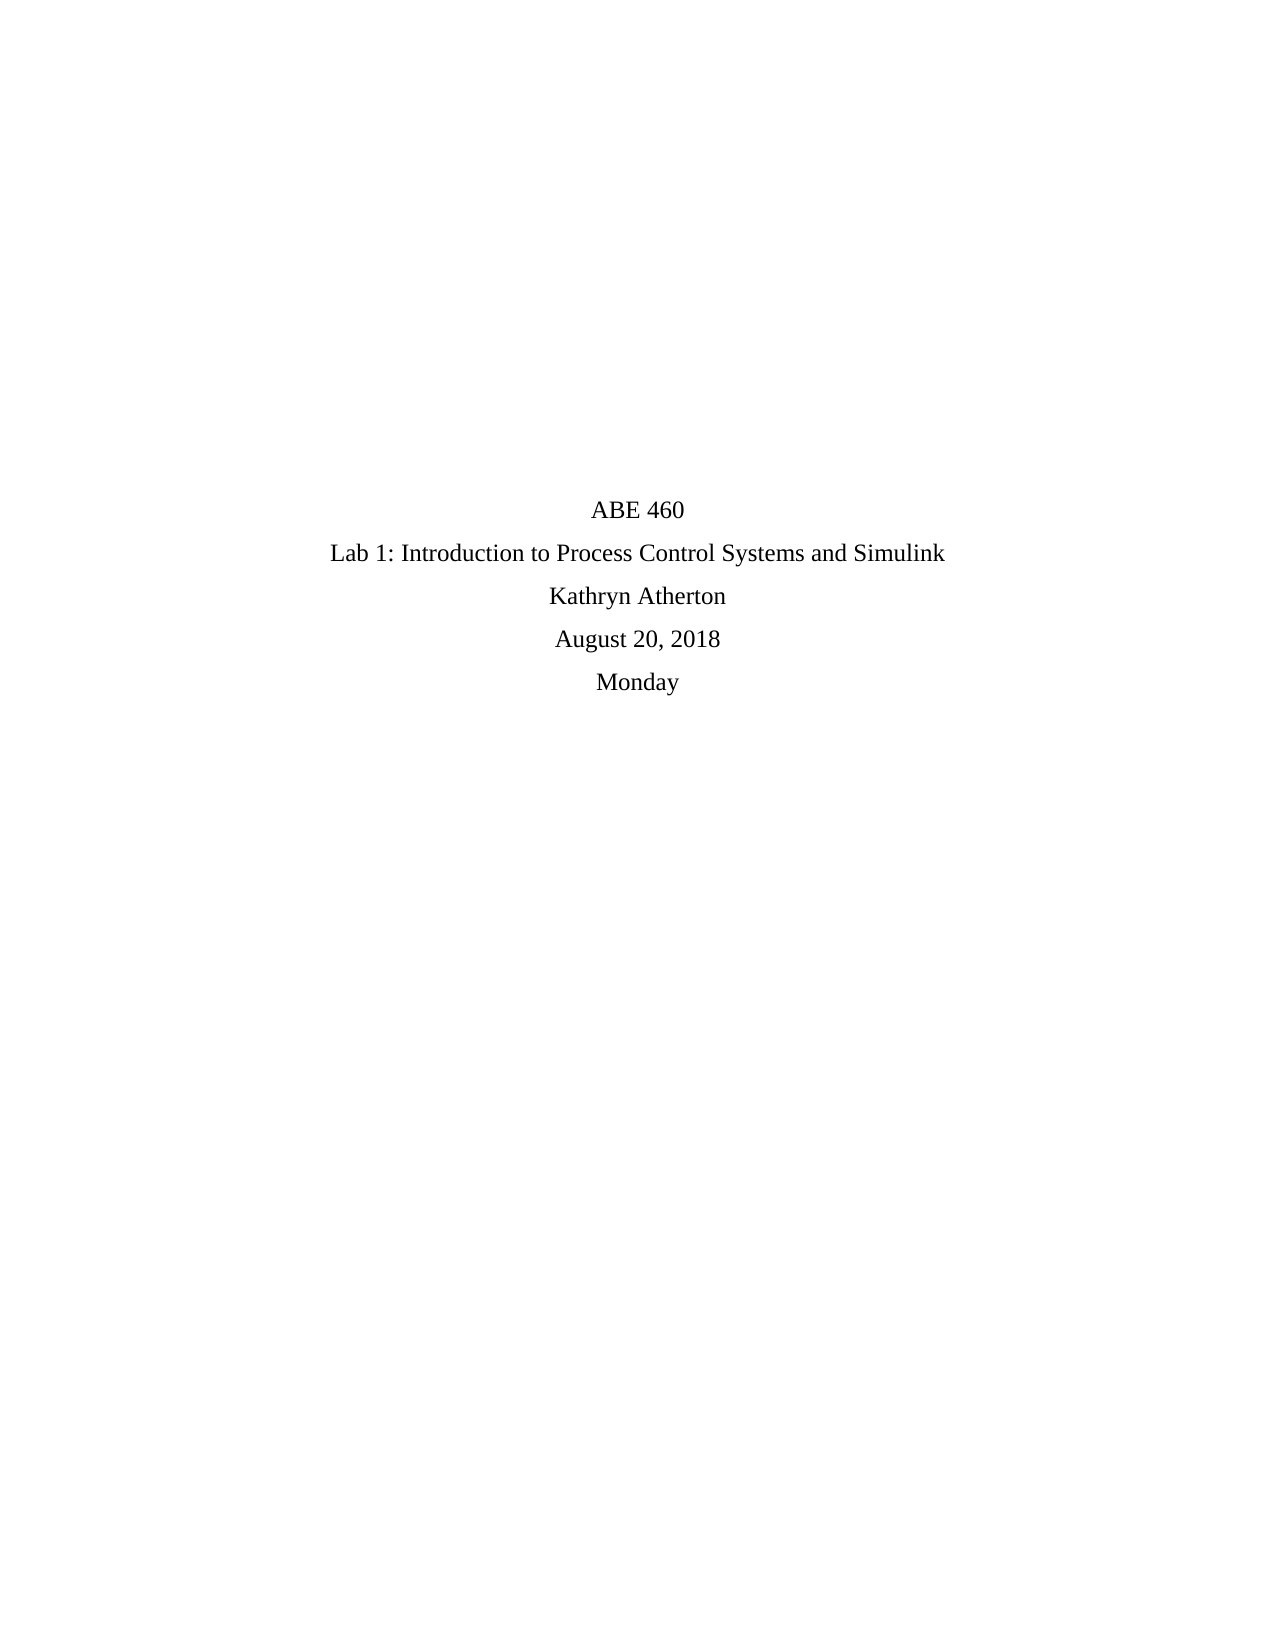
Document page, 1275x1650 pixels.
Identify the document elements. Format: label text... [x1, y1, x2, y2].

text Lab 1: Introduction to Process Control Systems and Simulink [150, 538, 1125, 567]
text August 20, 2018 [150, 624, 1125, 653]
text ABE 460 [150, 495, 1125, 524]
text Monday [150, 667, 1125, 696]
text Kathryn Atherton [150, 581, 1125, 610]
